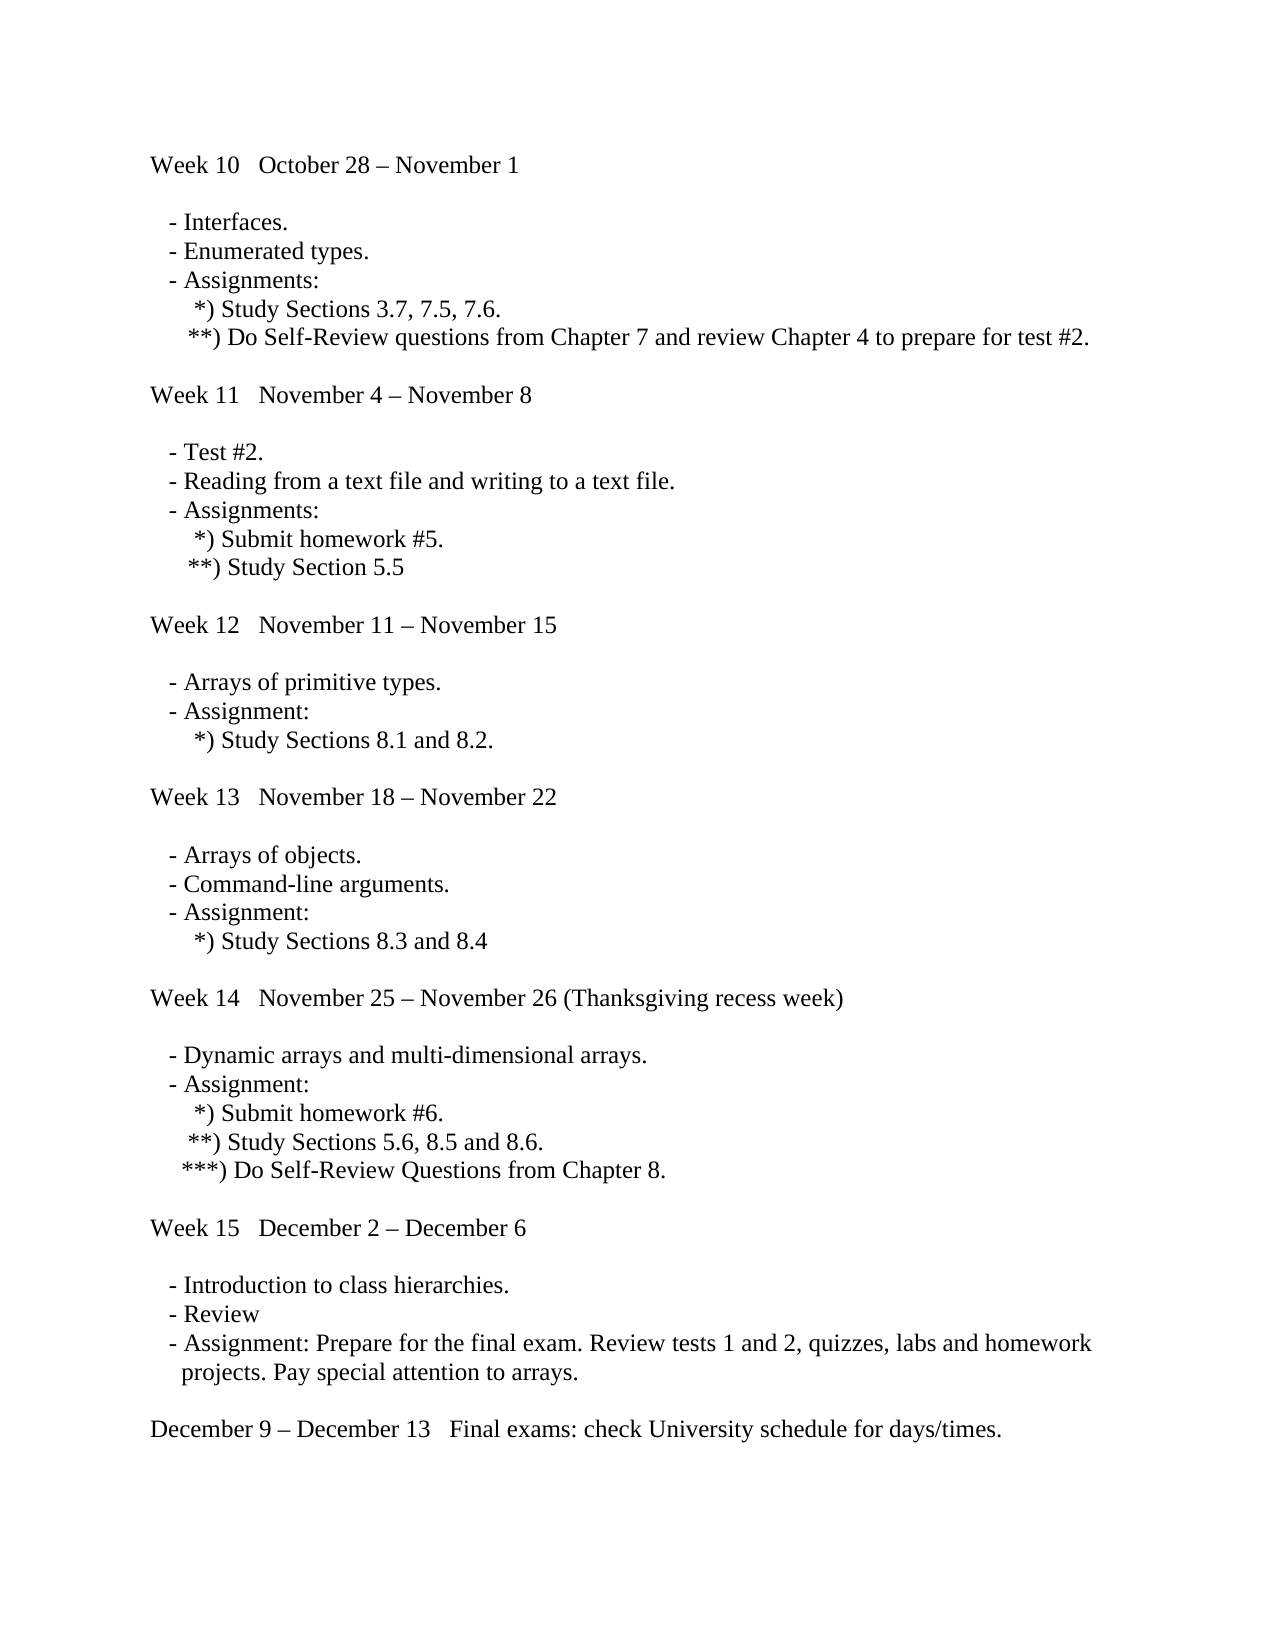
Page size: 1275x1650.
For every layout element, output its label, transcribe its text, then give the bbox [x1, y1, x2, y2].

text *) Submit homework #5. [150, 524, 1125, 552]
text - Assignment: [150, 897, 1125, 926]
text - Assignment: Prepare for the final exam. Review tests 1 and 2, quizzes, labs and homework [150, 1328, 1125, 1357]
text **) Study Sections 5.6, 8.5 and 8.6. [150, 1127, 1125, 1156]
text Week 13 November 18 – November 22 [150, 782, 1125, 811]
text *) Study Sections 8.3 and 8.4 [150, 926, 1125, 955]
text *) Study Sections 3.7, 7.5, 7.6. [150, 294, 1125, 322]
text - Interfaces. [150, 207, 1125, 236]
text *) Study Sections 8.1 and 8.2. [150, 725, 1125, 754]
text projects. Pay special attention to arrays. [150, 1357, 1125, 1386]
text December 9 – December 13 Final exams: check University schedule for days/times. [150, 1414, 1125, 1443]
text Week 11 November 4 – November 8 [150, 380, 1125, 409]
text - Assignments: [150, 495, 1125, 524]
text - Arrays of primitive types. [150, 667, 1125, 696]
text **) Study Section 5.5 [150, 552, 1125, 581]
text Week 14 November 25 – November 26 (Thanksgiving recess week) [150, 983, 1125, 1012]
text - Assignments: [150, 265, 1125, 294]
text - Command-line arguments. [150, 869, 1125, 897]
text - Test #2. [150, 437, 1125, 466]
text - Arrays of objects. [150, 840, 1125, 869]
text - Reading from a text file and writing to a text file. [150, 466, 1125, 495]
text - Assignment: [150, 696, 1125, 725]
text **) Do Self-Review questions from Chapter 7 and review Chapter 4 to prepare for test #2. [150, 322, 1125, 351]
text - Review [150, 1299, 1125, 1328]
text - Assignment: [150, 1069, 1125, 1098]
text Week 10 October 28 – November 1 [150, 150, 1125, 179]
text - Enumerated types. [150, 236, 1125, 265]
text ***) Do Self-Review Questions from Chapter 8. [150, 1156, 1125, 1184]
text *) Submit homework #6. [150, 1098, 1125, 1127]
text Week 12 November 11 – November 15 [150, 610, 1125, 639]
text Week 15 December 2 – December 6 [150, 1213, 1125, 1242]
text - Dynamic arrays and multi-dimensional arrays. [150, 1041, 1125, 1069]
text - Introduction to class hierarchies. [150, 1271, 1125, 1299]
